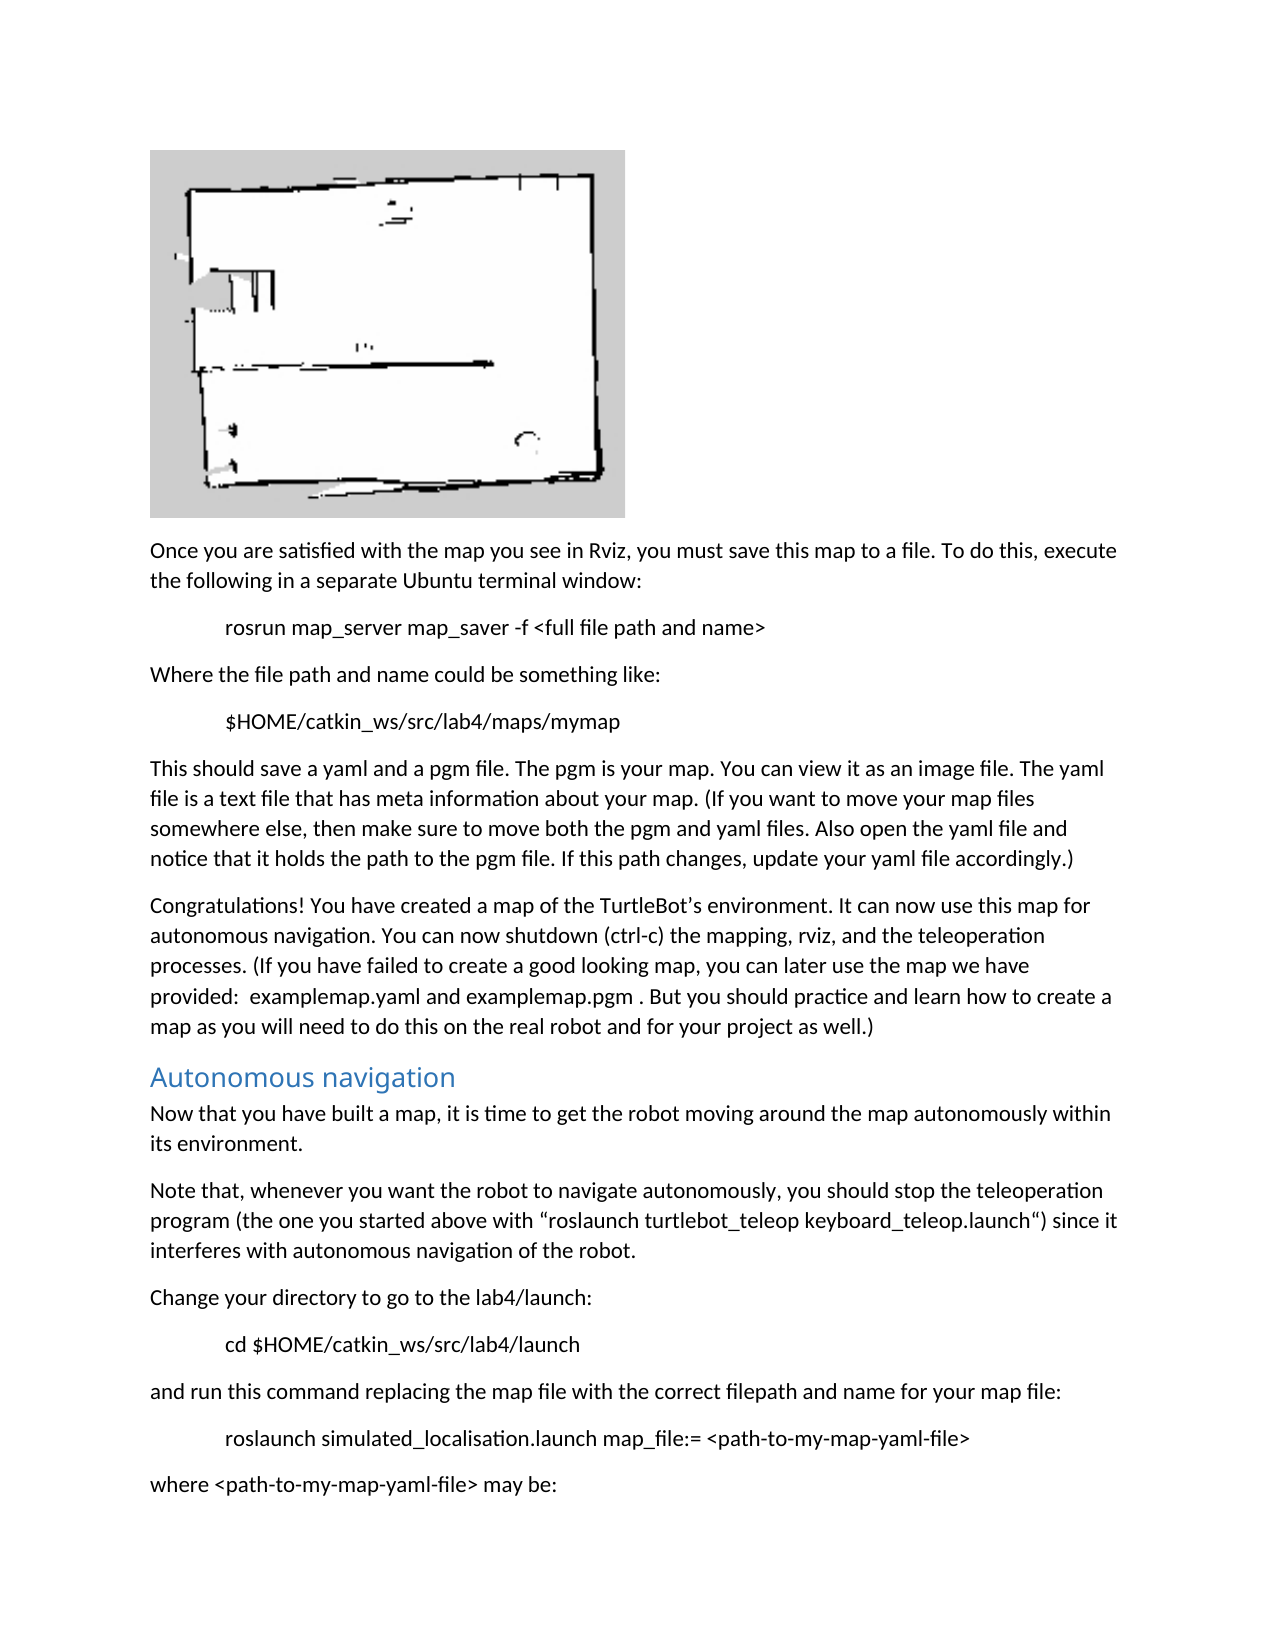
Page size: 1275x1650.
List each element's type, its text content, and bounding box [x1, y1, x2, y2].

text and run this command replacing the map file with the correct filepath and name for your map file: [150, 1377, 1125, 1405]
picture [150, 150, 625, 518]
text $HOME/catkin_ws/src/lab4/maps/mymap [150, 707, 1125, 735]
text Change your directory to go to the lab4/launch: [150, 1283, 1125, 1311]
text cd $HOME/catkin_ws/src/lab4/launch [150, 1330, 1125, 1358]
subtitle Autonomous navigation [150, 1059, 1125, 1096]
text Where the file path and name could be something like: [150, 660, 1125, 688]
text Now that you have built a map, it is time to get the robot moving around the map autonomously within its environment. [150, 1099, 1125, 1157]
text Note that, whenever you want the robot to navigate autonomously, you should stop the teleoperation program (the one you started above with “roslaunch turtlebot_teleop keyboard_teleop.launch“) since it interferes with autonomous navigation of the robot. [150, 1176, 1125, 1264]
text Congratulations! You have created a map of the TurtleBot’s environment. It can now use this map for autonomous navigation. You can now shutdown (ctrl-c) the mapping, rviz, and the teleoperation processes. (If you have failed to create a good looking map, you can later use the map we have provided: examplemap.yaml and examplemap.pgm . But you should practice and learn how to create a map as you will need to do this on the real robot and for your project as well.) [150, 891, 1125, 1040]
text roslaunch simulated_localisation.launch map_file:= <path-to-my-map-yaml-file> [150, 1424, 1125, 1452]
text where <path-to-my-map-yaml-file> may be: [150, 1471, 1125, 1499]
text This should save a yaml and a pgm file. The pgm is your map. You can view it as an image file. The yaml file is a text file that has meta information about your map. (If you want to move your map files somewhere else, then make sure to move both the pgm and yaml files. Also open the yaml file and notice that it holds the path to the pgm file. If this path changes, update your yaml file accordingly.) [150, 754, 1125, 872]
text rosrun map_server map_saver -f <full file path and name> [150, 613, 1125, 641]
text Once you are satisfied with the map you see in Rviz, you must save this map to a file. To do this, execute the following in a separate Ubuntu terminal window: [150, 536, 1125, 594]
